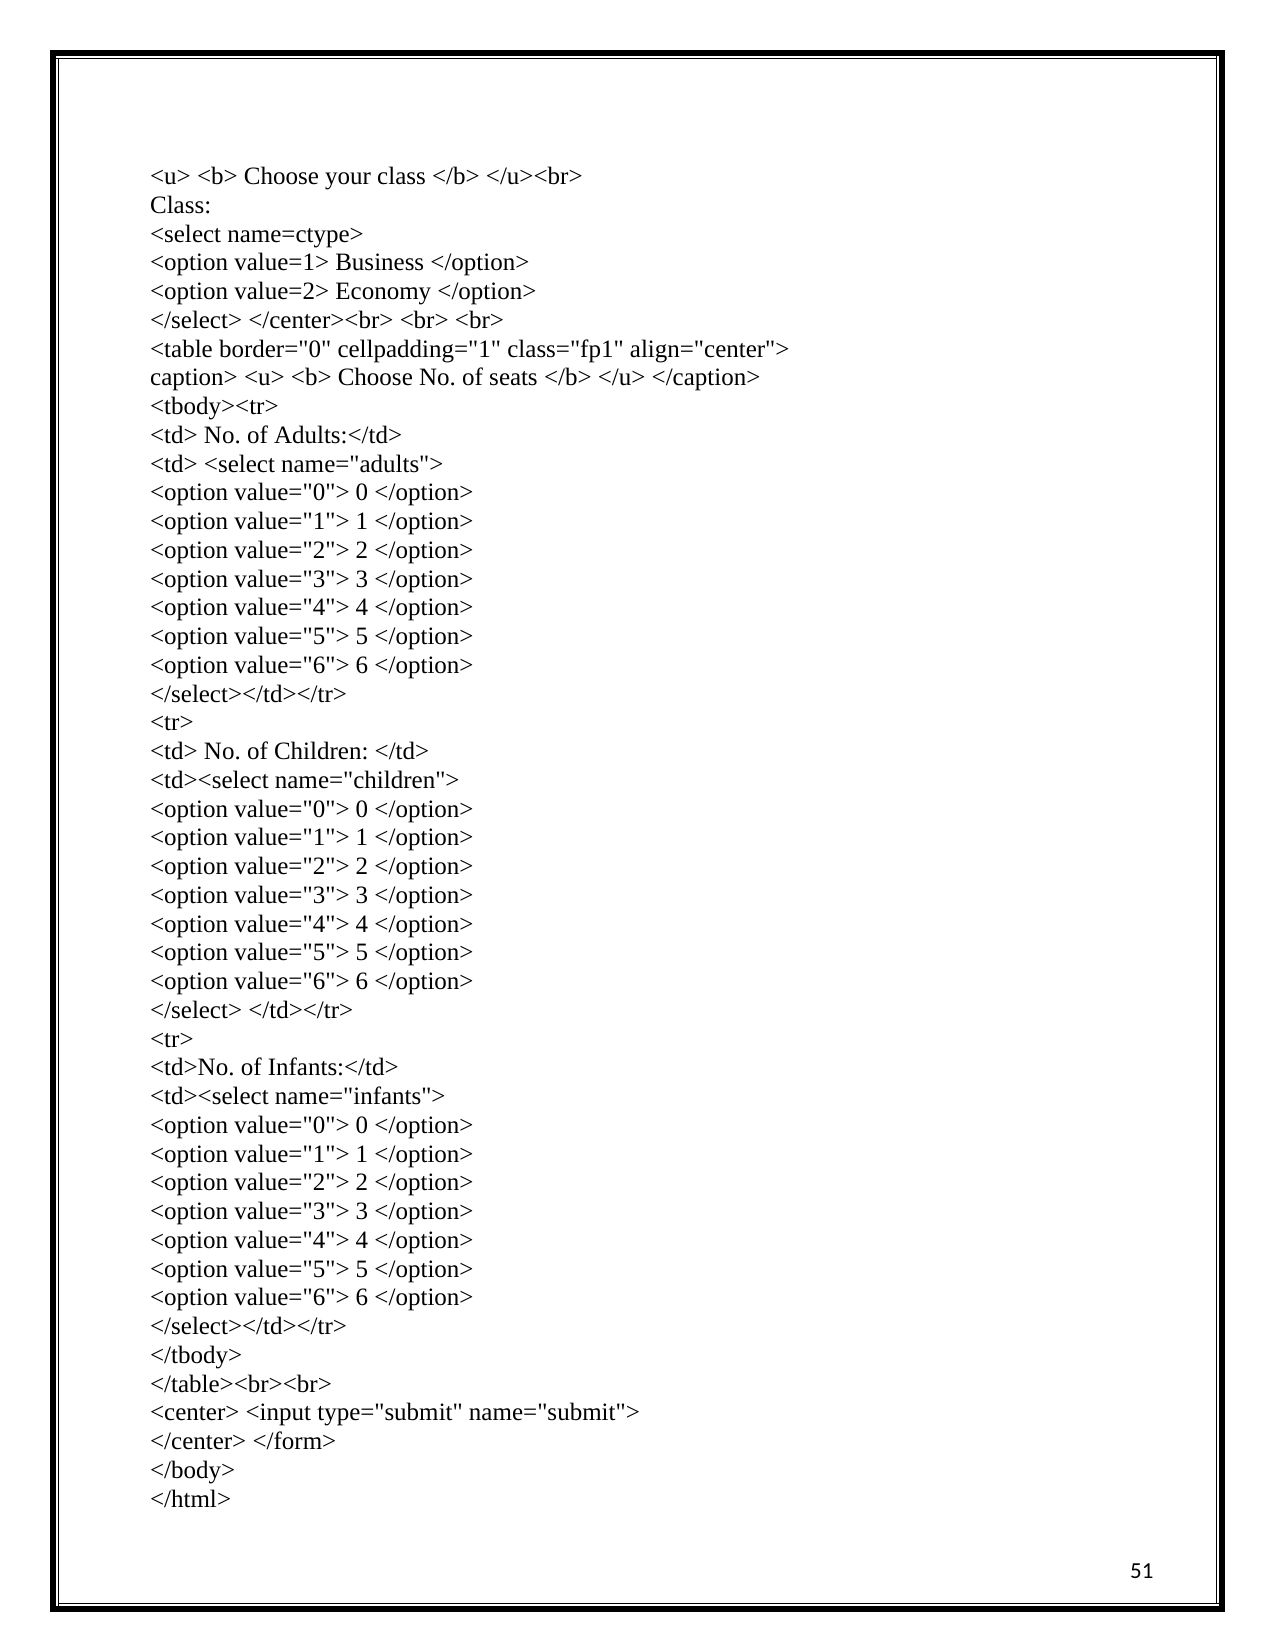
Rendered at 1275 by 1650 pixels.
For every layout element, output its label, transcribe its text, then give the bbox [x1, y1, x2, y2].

text <option value="4"> 4 </option> [150, 909, 1153, 937]
text <tr> [150, 1024, 1153, 1052]
text </html> [150, 1484, 1153, 1512]
text <option value=1> Business </option> [150, 247, 1153, 276]
text <option value="0"> 0 </option> [150, 1110, 1153, 1139]
text <option value="0"> 0 </option> [150, 477, 1153, 506]
text <option value="4"> 4 </option> [150, 592, 1153, 621]
text <td> No. of Children: </td> [150, 736, 1153, 765]
text </tbody> [150, 1340, 1153, 1369]
text <option value="1"> 1 </option> [150, 1139, 1153, 1167]
text <tbody><tr> [150, 391, 1153, 420]
text Class: [150, 190, 1153, 219]
text <option value="0"> 0 </option> [150, 794, 1153, 822]
text <option value="6"> 6 </option> [150, 966, 1153, 995]
text <td> <select name="adults"> [150, 449, 1153, 477]
text <td><select name="children"> [150, 765, 1153, 794]
text <td><select name="infants"> [150, 1081, 1153, 1110]
text <option value="5"> 5 </option> [150, 1254, 1153, 1282]
text <option value="5"> 5 </option> [150, 937, 1153, 966]
text <option value="1"> 1 </option> [150, 822, 1153, 851]
text </center> </form> [150, 1426, 1153, 1455]
text <option value="1"> 1 </option> [150, 506, 1153, 535]
text <u> <b> Choose your class </b> </u><br> [150, 161, 1153, 190]
text <option value="6"> 6 </option> [150, 650, 1153, 679]
text <option value="3"> 3 </option> [150, 564, 1153, 592]
text </select> </center><br> <br> <br> [150, 305, 1153, 334]
text </select> </td></tr> [150, 995, 1153, 1024]
text <select name=ctype> [150, 219, 1153, 247]
text <td>No. of Infants:</td> [150, 1052, 1153, 1081]
text </select></td></tr> [150, 679, 1153, 707]
text <option value="4"> 4 </option> [150, 1225, 1153, 1254]
text </body> [150, 1455, 1153, 1484]
text <option value="2"> 2 </option> [150, 1167, 1153, 1196]
text </table><br><br> [150, 1369, 1153, 1397]
text <center> <input type="submit" name="submit"> [150, 1397, 1153, 1426]
text <option value="2"> 2 </option> [150, 535, 1153, 564]
text <option value="5"> 5 </option> [150, 621, 1153, 650]
text <option value="6"> 6 </option> [150, 1282, 1153, 1311]
text <option value=2> Economy </option> [150, 276, 1153, 305]
text <option value="3"> 3 </option> [150, 1196, 1153, 1225]
text <td> No. of Adults:</td> [150, 420, 1153, 449]
text <tr> [150, 707, 1153, 736]
text <table border="0" cellpadding="1" class="fp1" align="center"> [150, 334, 1153, 362]
text <option value="2"> 2 </option> [150, 851, 1153, 880]
text caption> <u> <b> Choose No. of seats </b> </u> </caption> [150, 362, 1153, 391]
text <option value="3"> 3 </option> [150, 880, 1153, 909]
text </select></td></tr> [150, 1311, 1153, 1340]
